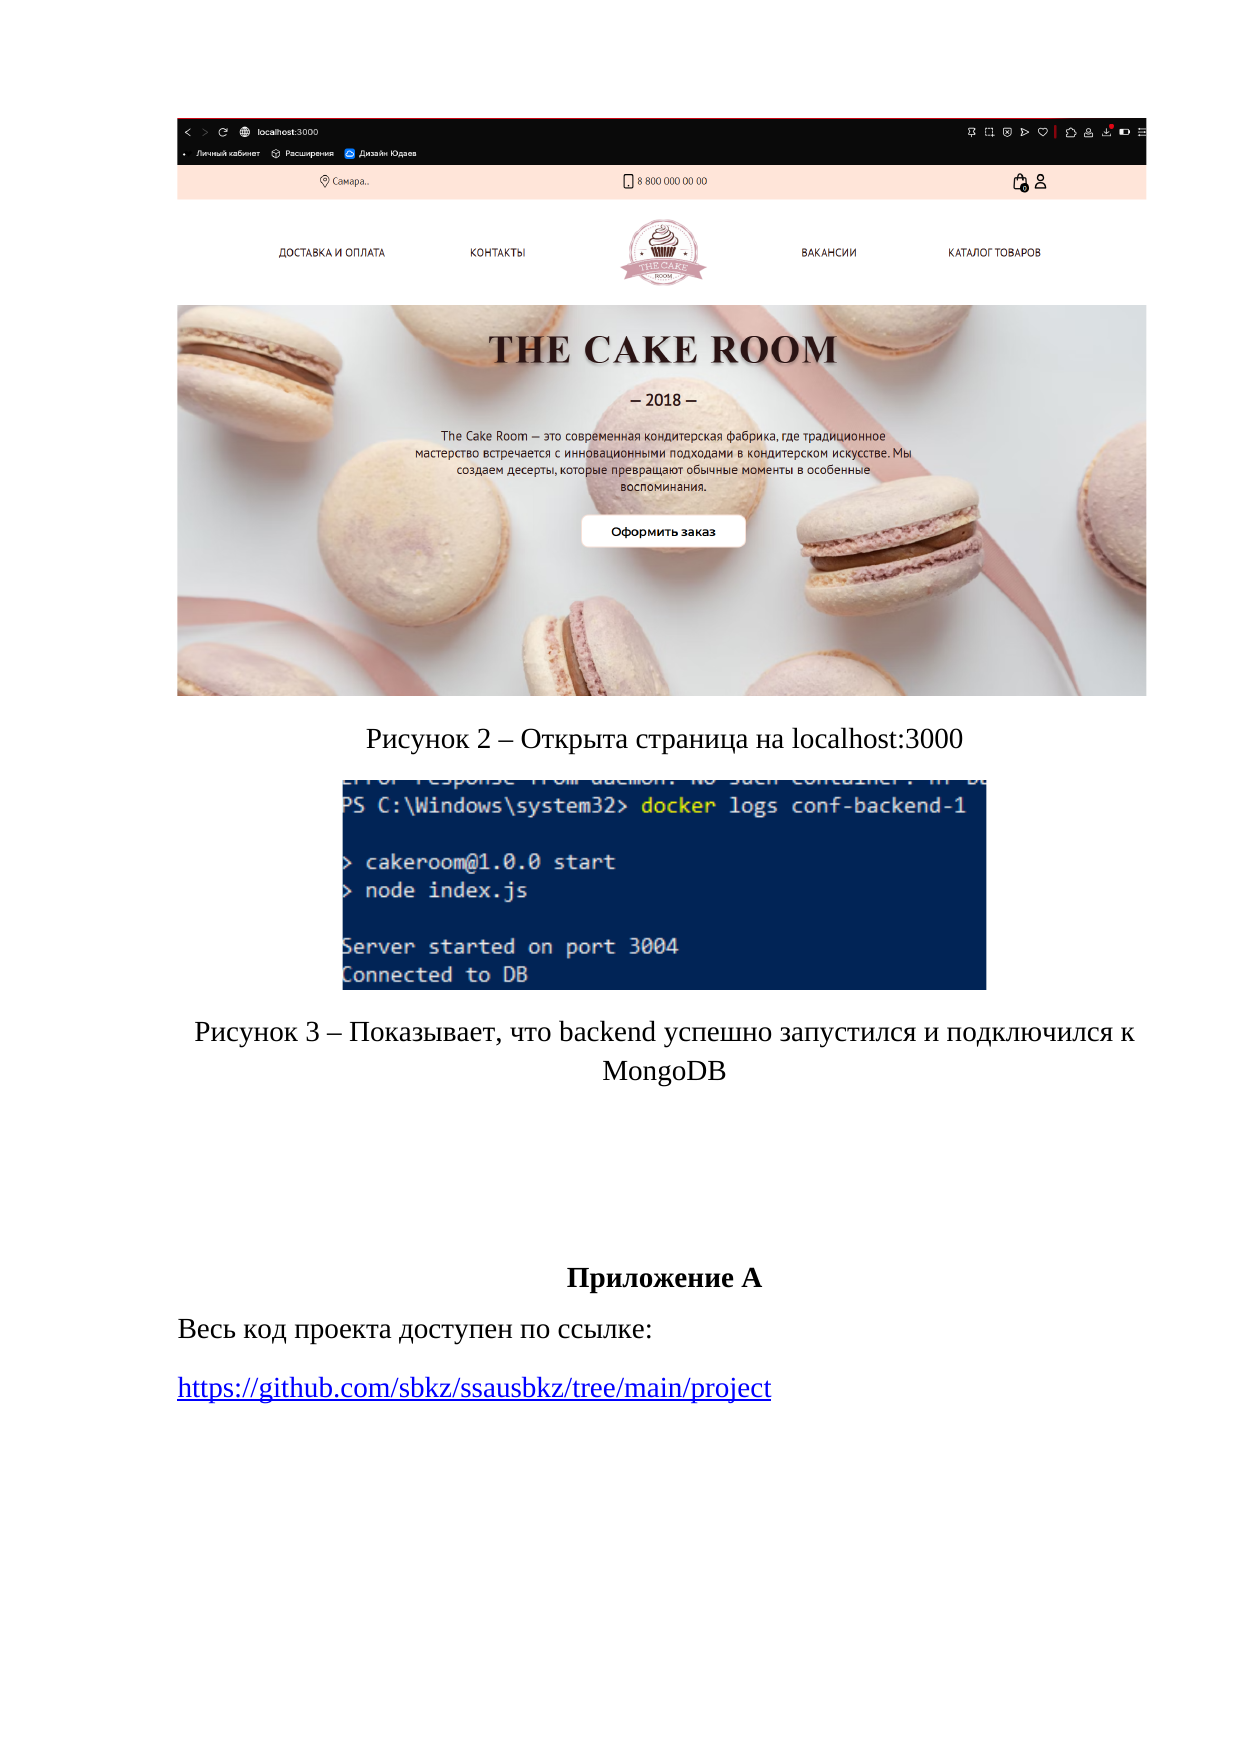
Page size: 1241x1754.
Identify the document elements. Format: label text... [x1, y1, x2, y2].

picture [177, 118, 1147, 696]
text Весь код проекта доступен по ссылке: [177, 1311, 1152, 1344]
subtitle Приложение А [177, 1260, 1152, 1294]
picture [342, 780, 987, 990]
text Рисунок 3 – Показывает, что backend успешно запустился и подключился к MongoDB [177, 1014, 1152, 1087]
text Рисунок 2 – Открыта страница на localhost:3000 [177, 721, 1152, 754]
text https://github.com/sbkz/ssausbkz/tree/main/project [177, 1370, 1152, 1404]
